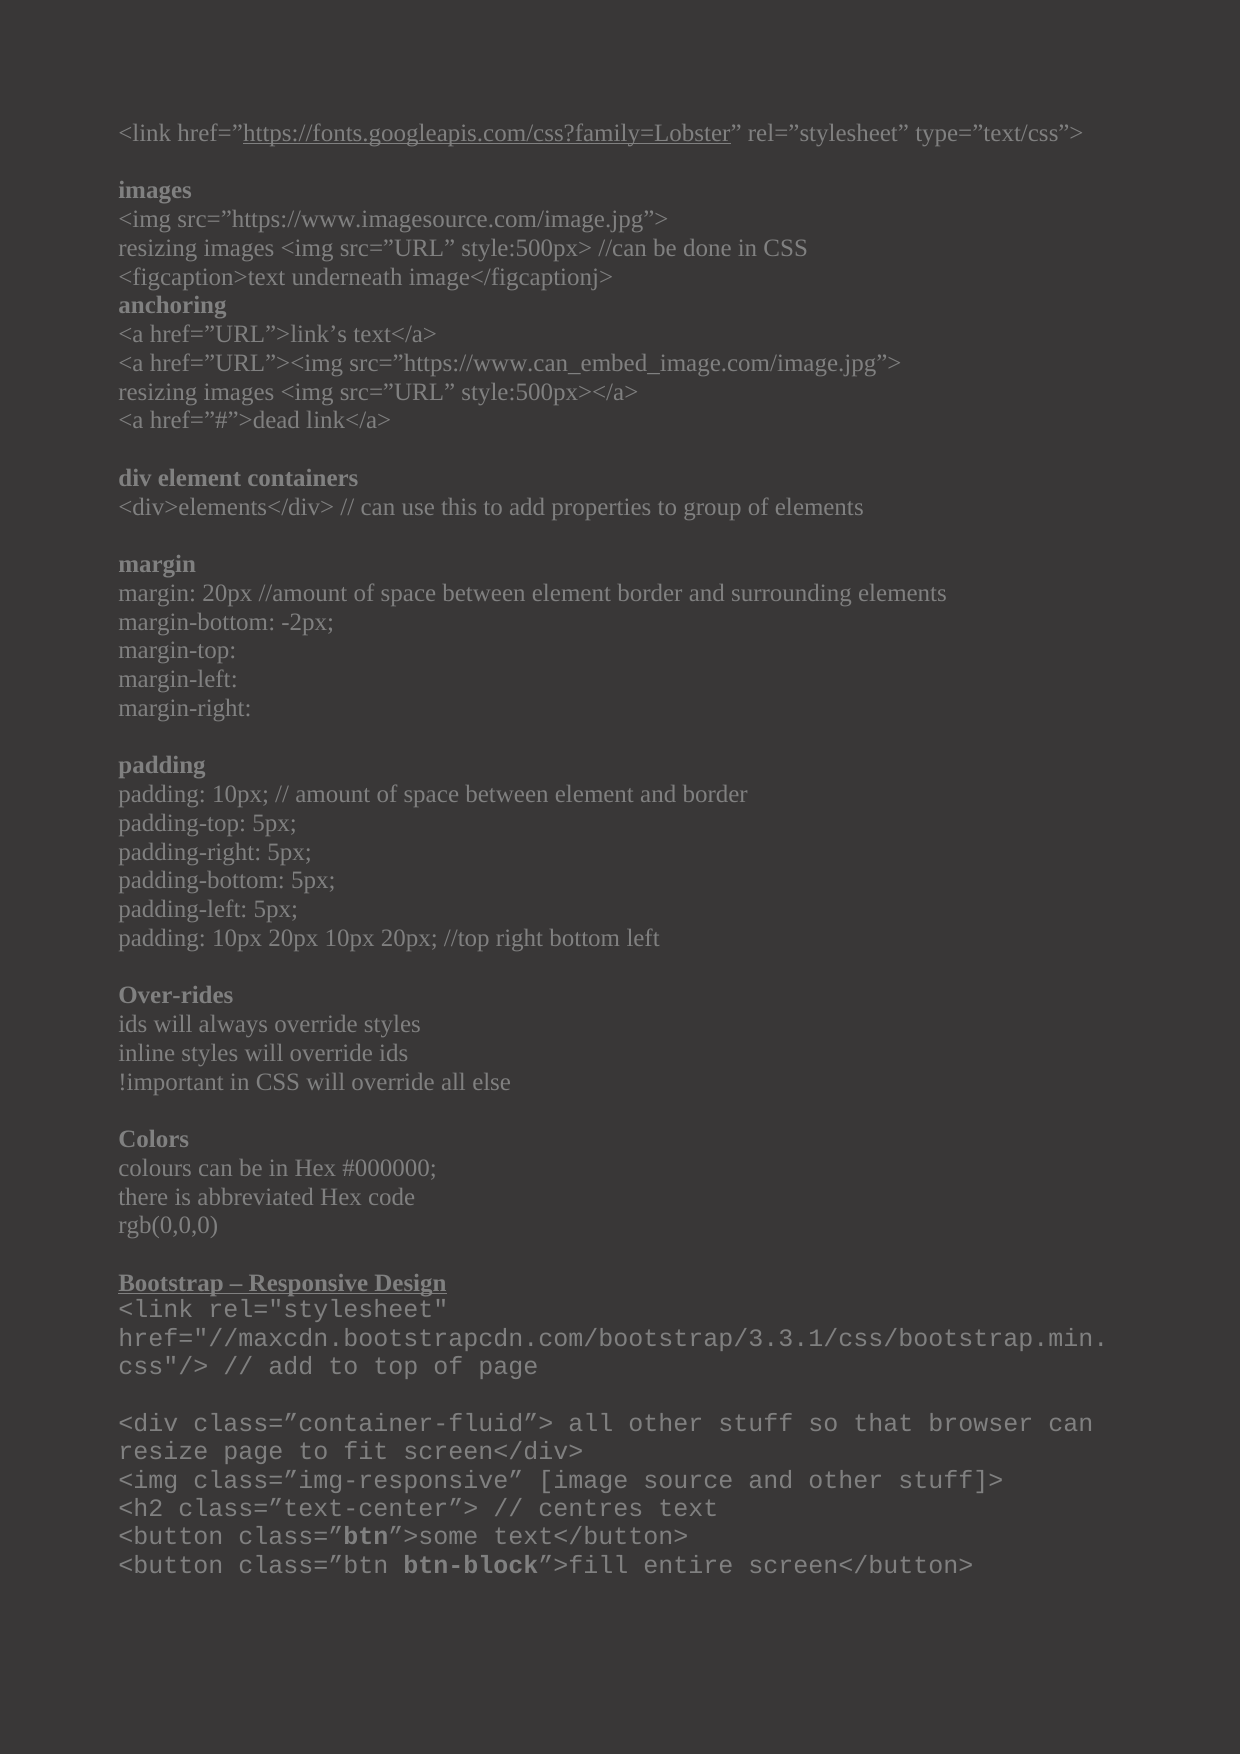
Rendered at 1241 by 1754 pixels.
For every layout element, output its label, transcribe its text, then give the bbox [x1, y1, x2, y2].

text there is abbreviated Hex code [118, 1182, 1122, 1211]
text margin: 20px //amount of space between element border and surrounding elements [118, 578, 1122, 607]
text Over-rides [118, 981, 1122, 1009]
text <link rel="stylesheet" href="//maxcdn.bootstrapcdn.com/bootstrap/3.3.1/css/bootstrap.min.css"/> // add to top of page [118, 1297, 1122, 1382]
text <a href=”URL”><img src=”https://www.can_embed_image.com/image.jpg”> [118, 348, 1122, 377]
text margin [118, 549, 1122, 578]
text Colors [118, 1124, 1122, 1153]
text margin-left: [118, 664, 1122, 693]
text rgb(0,0,0) [118, 1211, 1122, 1239]
text margin-right: [118, 693, 1122, 722]
text <figcaption>text underneath image</figcaptionj> [118, 262, 1122, 291]
text <button class=”btn”>some text</button> [118, 1524, 1122, 1552]
text padding-right: 5px; [118, 837, 1122, 866]
text padding-bottom: 5px; [118, 866, 1122, 894]
text resizing images <img src=”URL” style:500px></a> [118, 377, 1122, 406]
text <div class=”container-fluid”> all other stuff so that browser can resize page to fit screen</div> [118, 1411, 1122, 1467]
text padding-top: 5px; [118, 808, 1122, 837]
text padding: 10px 20px 10px 20px; //top right bottom left [118, 923, 1122, 952]
text <link href=”https://fonts.googleapis.com/css?family=Lobster” rel=”stylesheet” type=”text/css”> [118, 118, 1122, 147]
text colours can be in Hex #000000; [118, 1153, 1122, 1182]
text inline styles will override ids [118, 1038, 1122, 1067]
text div element containers [118, 463, 1122, 492]
text margin-top: [118, 636, 1122, 664]
text <img src=”https://www.imagesource.com/image.jpg”> [118, 204, 1122, 233]
text <img class=”img-responsive” [image source and other stuff]> [118, 1467, 1122, 1496]
text <a href=”URL”>link’s text</a> [118, 319, 1122, 348]
text ids will always override styles [118, 1009, 1122, 1038]
text <div>elements</div> // can use this to add properties to group of elements [118, 492, 1122, 521]
text <a href=”#”>dead link</a> [118, 406, 1122, 434]
text padding [118, 751, 1122, 779]
text !important in CSS will override all else [118, 1067, 1122, 1096]
text padding-left: 5px; [118, 894, 1122, 923]
text padding: 10px; // amount of space between element and border [118, 779, 1122, 808]
text images [118, 176, 1122, 204]
text <h2 class=”text-center”> // centres text [118, 1496, 1122, 1524]
text resizing images <img src=”URL” style:500px> //can be done in CSS [118, 233, 1122, 262]
text <button class=”btn btn-block”>fill entire screen</button> [118, 1552, 1122, 1581]
text anchoring [118, 291, 1122, 319]
text Bootstrap – Responsive Design [118, 1268, 1122, 1297]
text margin-bottom: -2px; [118, 607, 1122, 636]
